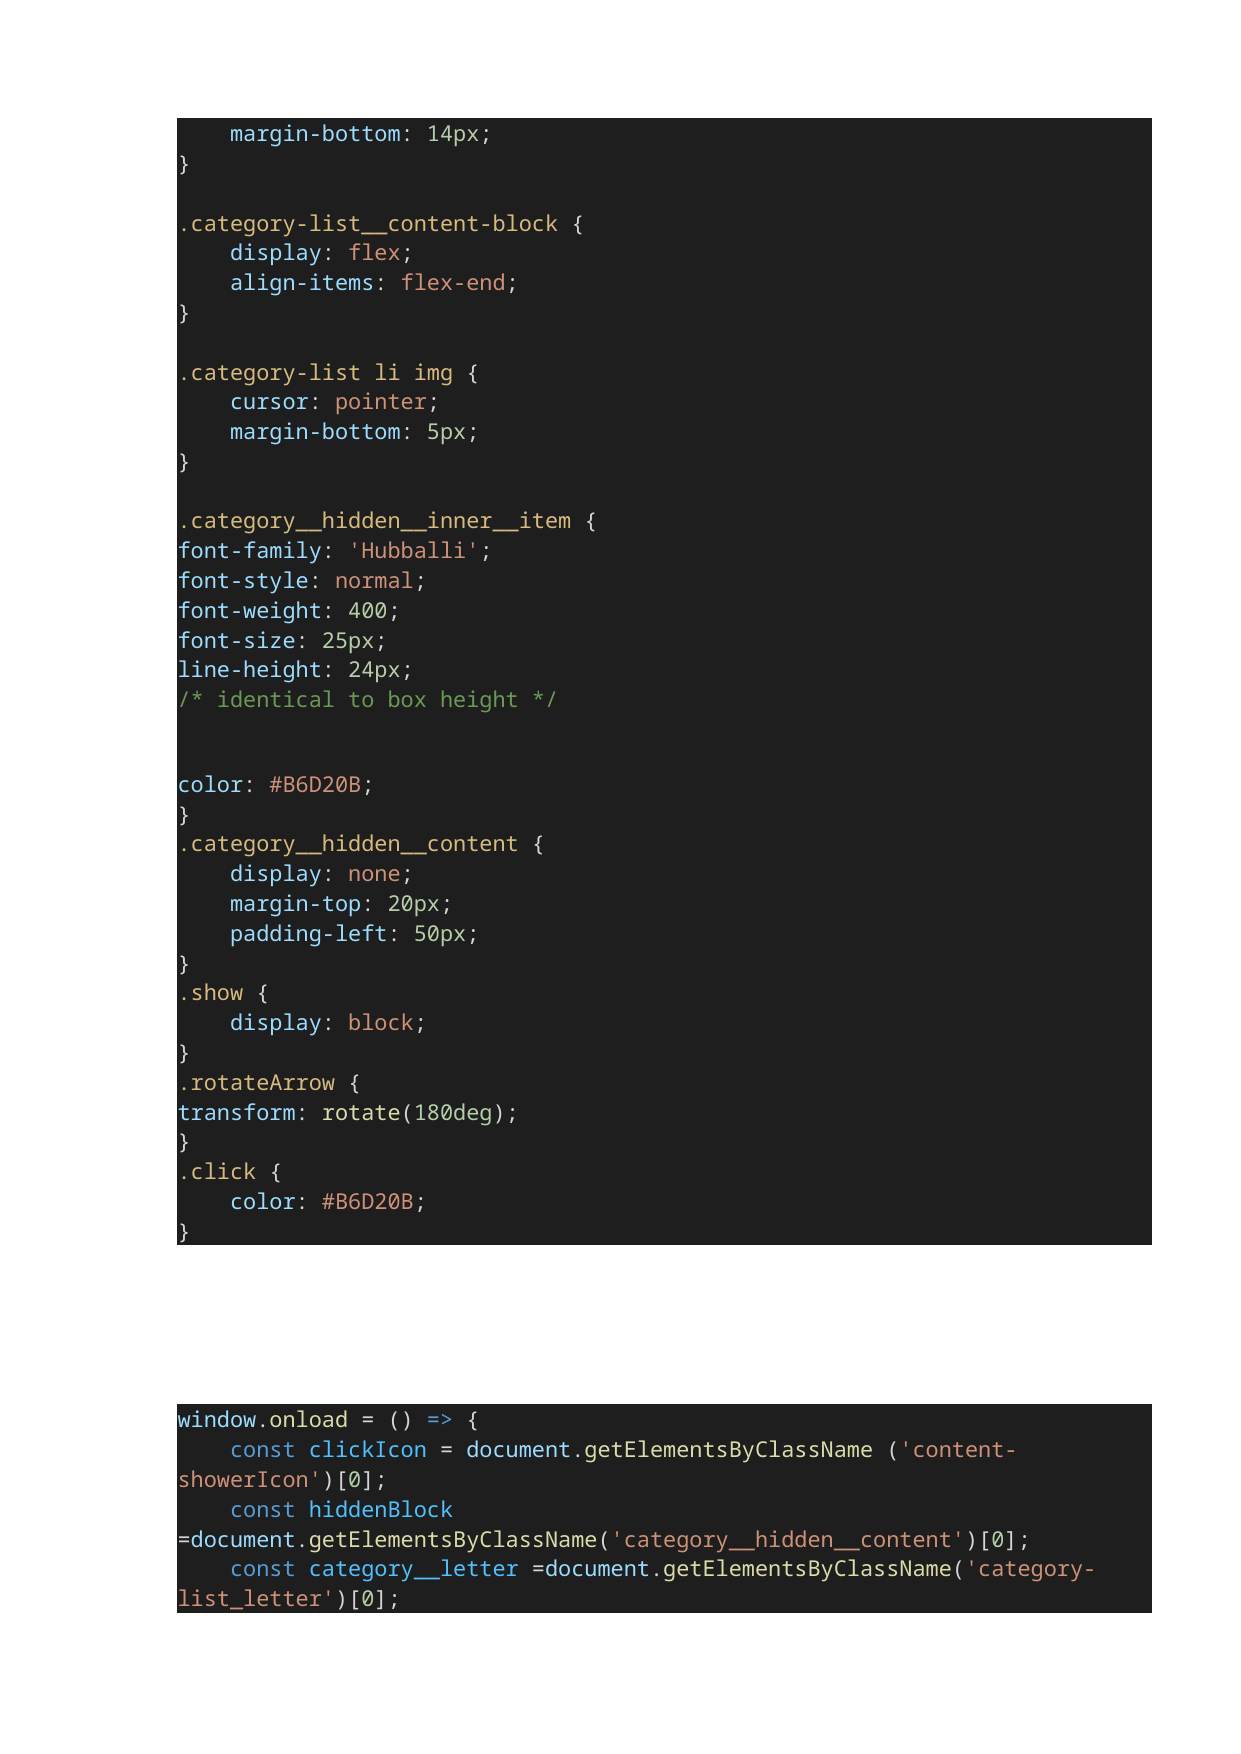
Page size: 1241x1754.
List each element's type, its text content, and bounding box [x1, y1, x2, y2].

text } [177, 297, 1152, 327]
text color: #B6D20B; [177, 1186, 1152, 1216]
text cursor: pointer; [177, 386, 1152, 416]
text } [177, 1216, 1152, 1245]
text .category__hidden__content { [177, 828, 1152, 858]
text display: block; [177, 1007, 1152, 1037]
text .category-list__content-block { [177, 207, 1152, 237]
text margin-bottom: 14px; [177, 118, 1152, 148]
text const category__letter =document.getElementsByClassName('category-list_letter')[0]; [177, 1553, 1152, 1613]
text } [177, 1037, 1152, 1067]
text } [177, 947, 1152, 977]
text } [177, 1126, 1152, 1156]
text font-size: 25px; [177, 624, 1152, 654]
text margin-top: 20px; [177, 888, 1152, 918]
text display: none; [177, 858, 1152, 888]
text .category__hidden__inner__item { [177, 505, 1152, 535]
text line-height: 24px; [177, 654, 1152, 684]
text display: flex; [177, 237, 1152, 267]
text const hiddenBlock =document.getElementsByClassName('category__hidden__content')[0]; [177, 1494, 1152, 1553]
text font-style: normal; [177, 565, 1152, 595]
text } [177, 148, 1152, 178]
text color: #B6D20B; [177, 769, 1152, 798]
text margin-bottom: 5px; [177, 416, 1152, 446]
text .click { [177, 1156, 1152, 1186]
text /* identical to box height */ [177, 684, 1152, 714]
text .category-list li img { [177, 356, 1152, 386]
text } [177, 446, 1152, 476]
text align-items: flex-end; [177, 267, 1152, 297]
text font-family: 'Hubballi'; [177, 535, 1152, 565]
text padding-left: 50px; [177, 918, 1152, 947]
text const clickIcon = document.getElementsByClassName ('content-showerIcon')[0]; [177, 1434, 1152, 1494]
text transform: rotate(180deg); [177, 1096, 1152, 1126]
text window.onload = () => { [177, 1404, 1152, 1434]
text } [177, 798, 1152, 828]
text .show { [177, 977, 1152, 1007]
text font-weight: 400; [177, 595, 1152, 624]
text .rotateArrow { [177, 1067, 1152, 1096]
